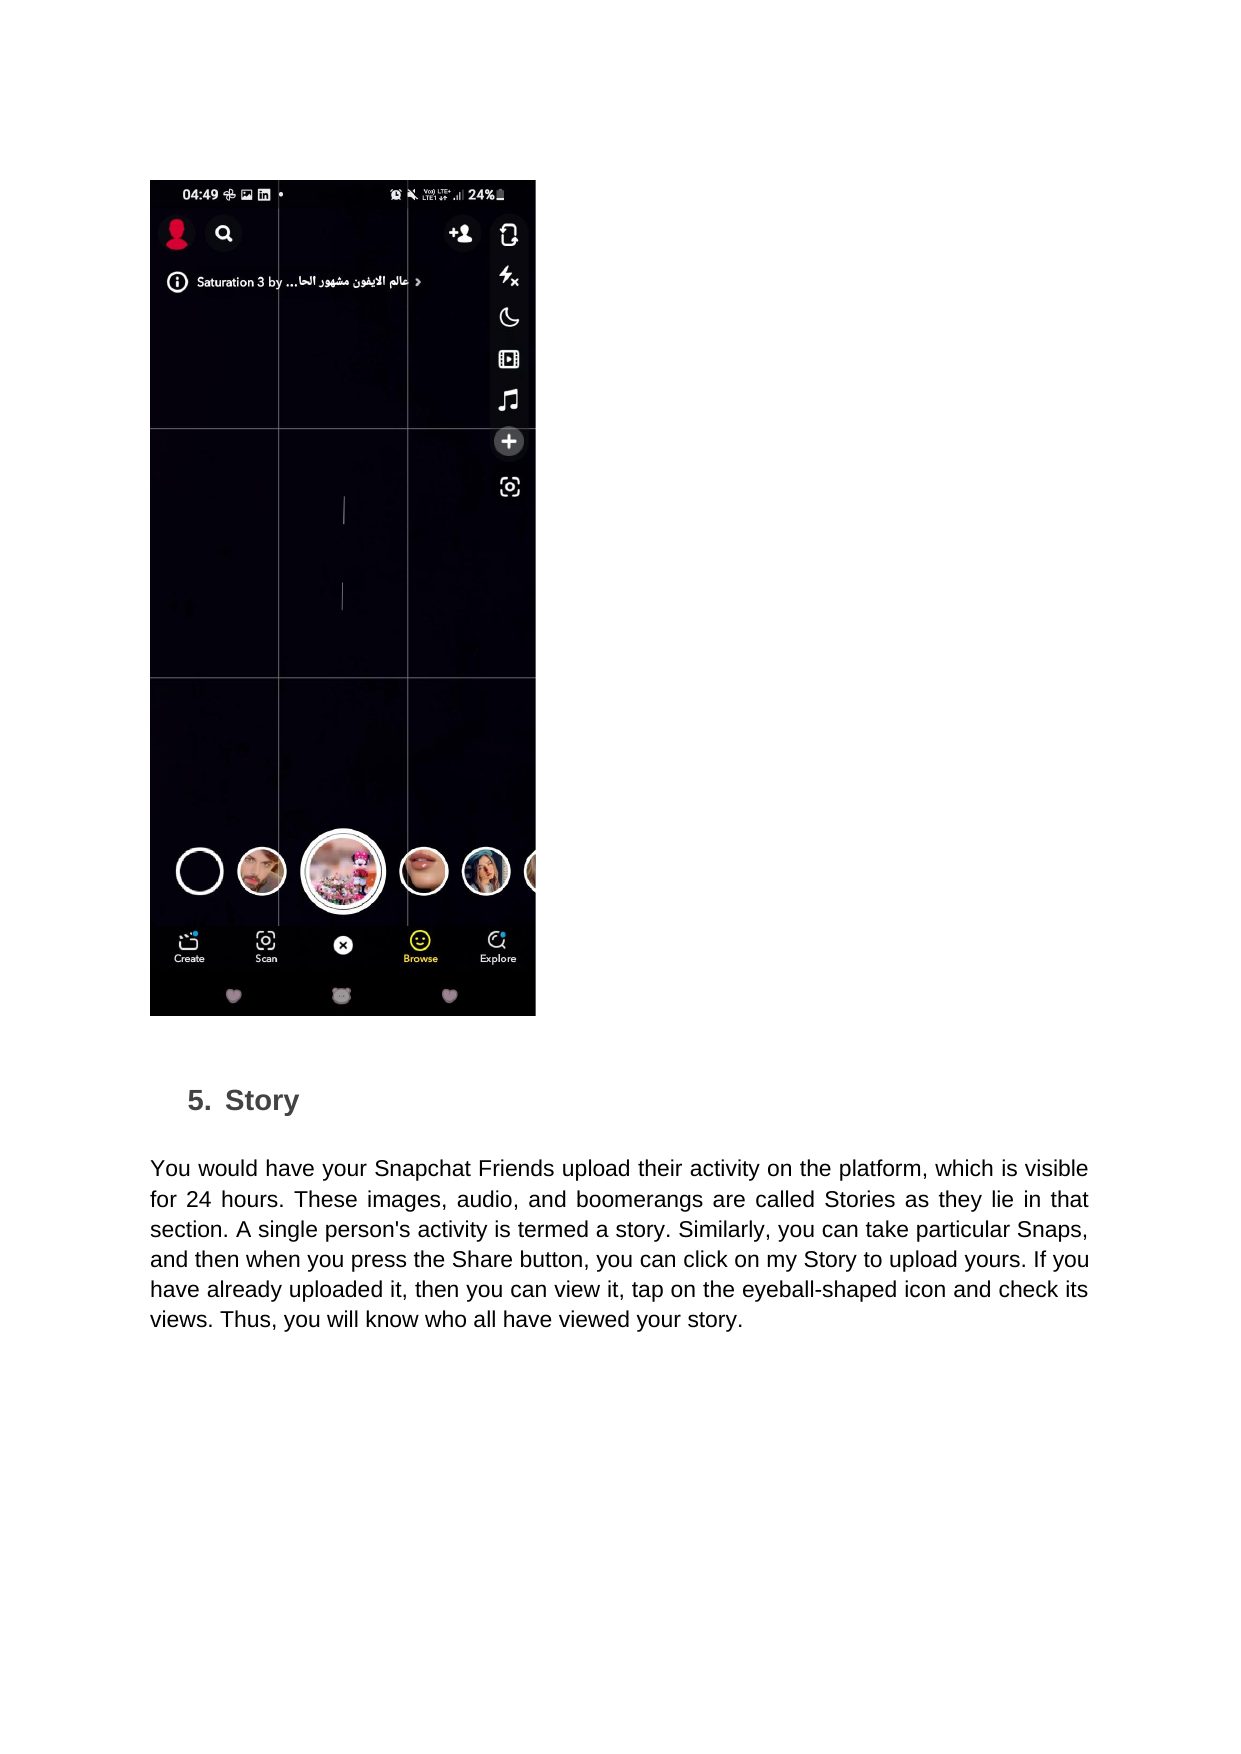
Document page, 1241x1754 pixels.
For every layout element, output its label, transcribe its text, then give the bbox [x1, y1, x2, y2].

text You would have your Snapchat Friends upload their activity on the platform, which is visible for 24 hours. These images, audio, and boomerangs are called Stories as they lie in that section. A single person's activity is termed a story. Similarly, you can take particular Snaps, and then when you press the Share button, you can click on my Story to upload yours. If you have already uploaded it, then you can view it, tap on the eyeball-shaped icon and check its views. Thus, you will know who all have viewed your story. [150, 1155, 1090, 1333]
subtitle Story [187, 1083, 1090, 1117]
picture [150, 180, 536, 1016]
